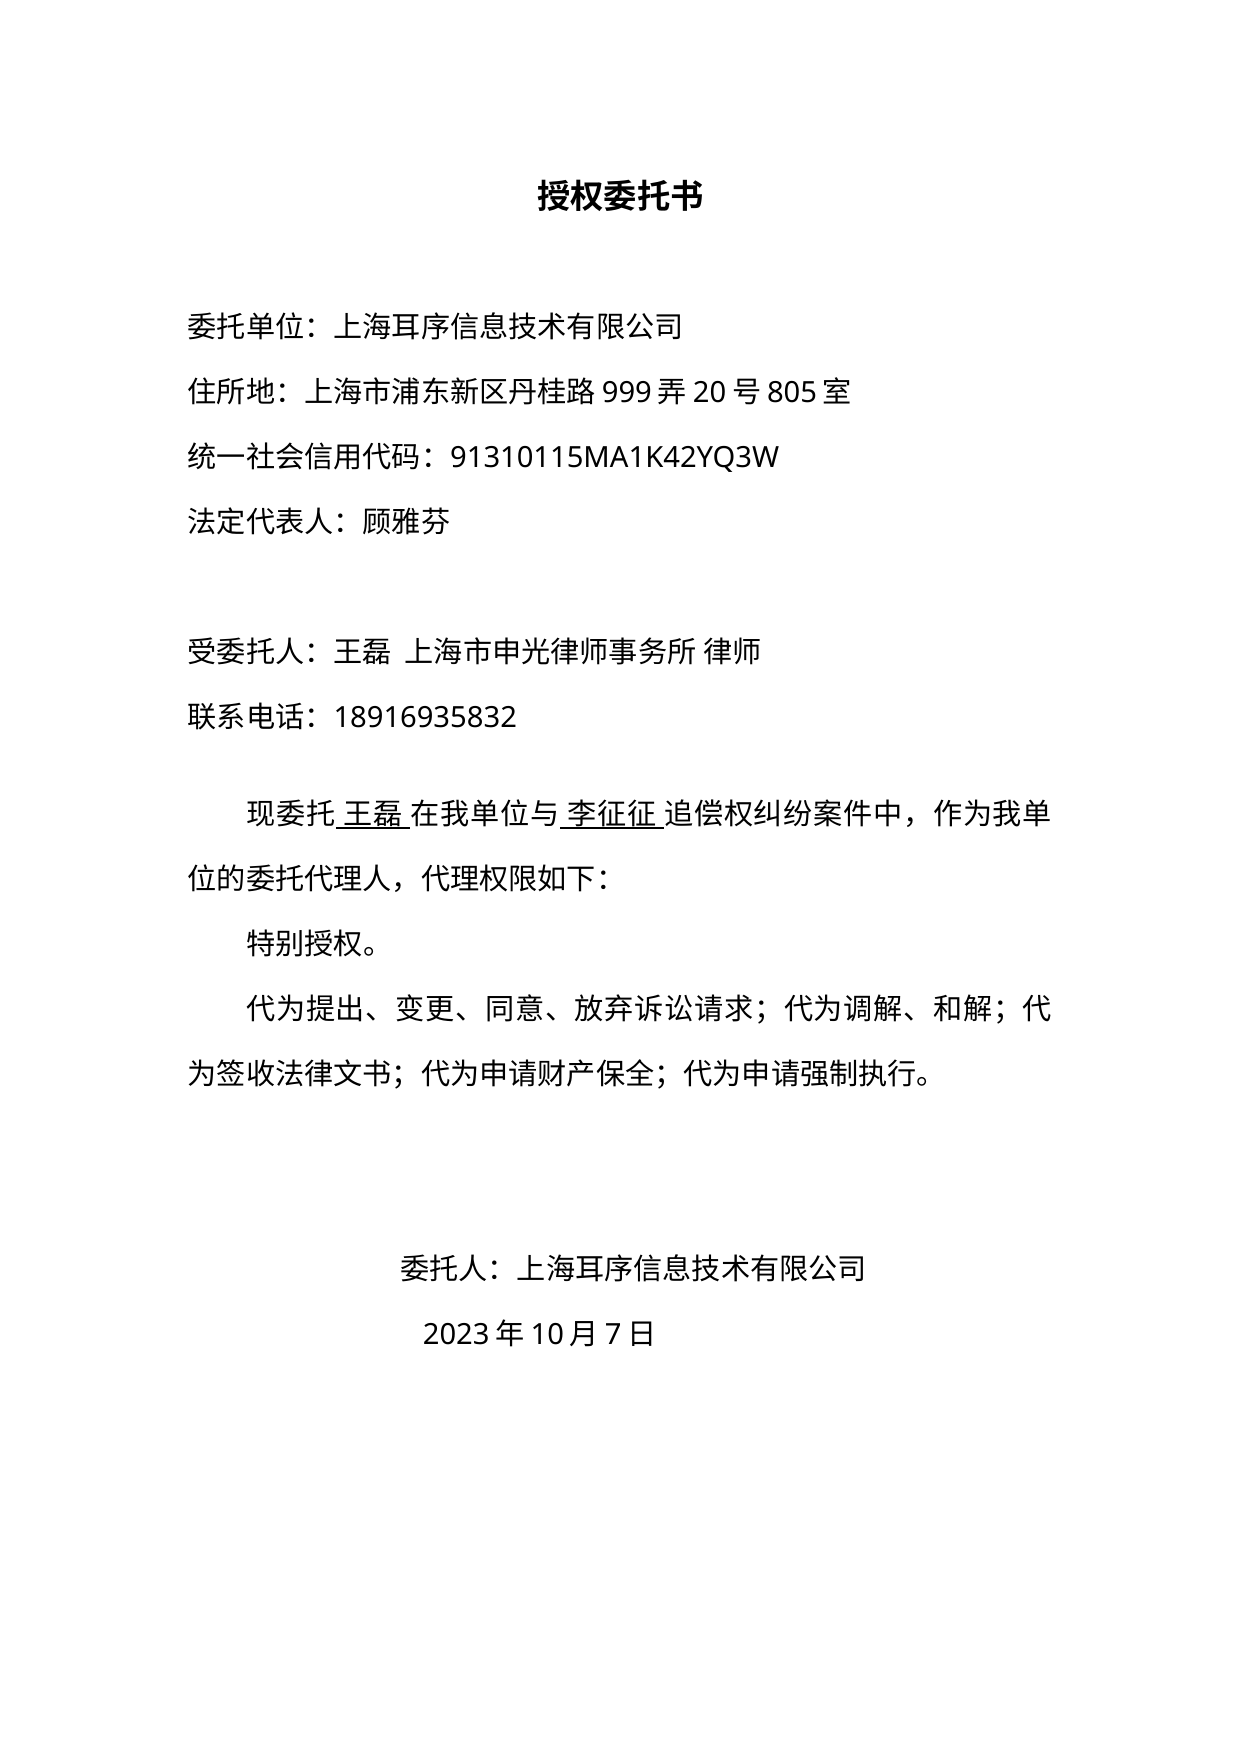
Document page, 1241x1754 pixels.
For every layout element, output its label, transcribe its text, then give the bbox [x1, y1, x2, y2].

text 住所地：上海市浦东新区丹桂路999弄20号805室 [187, 357, 1053, 422]
text 2023年10月7日 [187, 1299, 1053, 1364]
text 特别授权。 [187, 909, 1053, 974]
text 授权委托书 [187, 162, 1053, 227]
text 现委托 王磊 在我单位与 李征征 追偿权纠纷案件中，作为我单位的委托代理人，代理权限如下： [187, 779, 1053, 909]
text 委托单位：上海耳序信息技术有限公司 [187, 292, 1053, 357]
text 法定代表人：顾雅芬 [187, 487, 1053, 552]
text 委托人：上海耳序信息技术有限公司 [187, 1234, 1053, 1299]
text 统一社会信用代码：91310115MA1K42YQ3W [187, 422, 1053, 487]
text 代为提出、变更、同意、放弃诉讼请求；代为调解、和解；代为签收法律文书；代为申请财产保全；代为申请强制执行。 [187, 974, 1053, 1104]
text 受委托人：王磊 上海市申光律师事务所 律师 联系电话：18916935832 [187, 552, 1053, 779]
